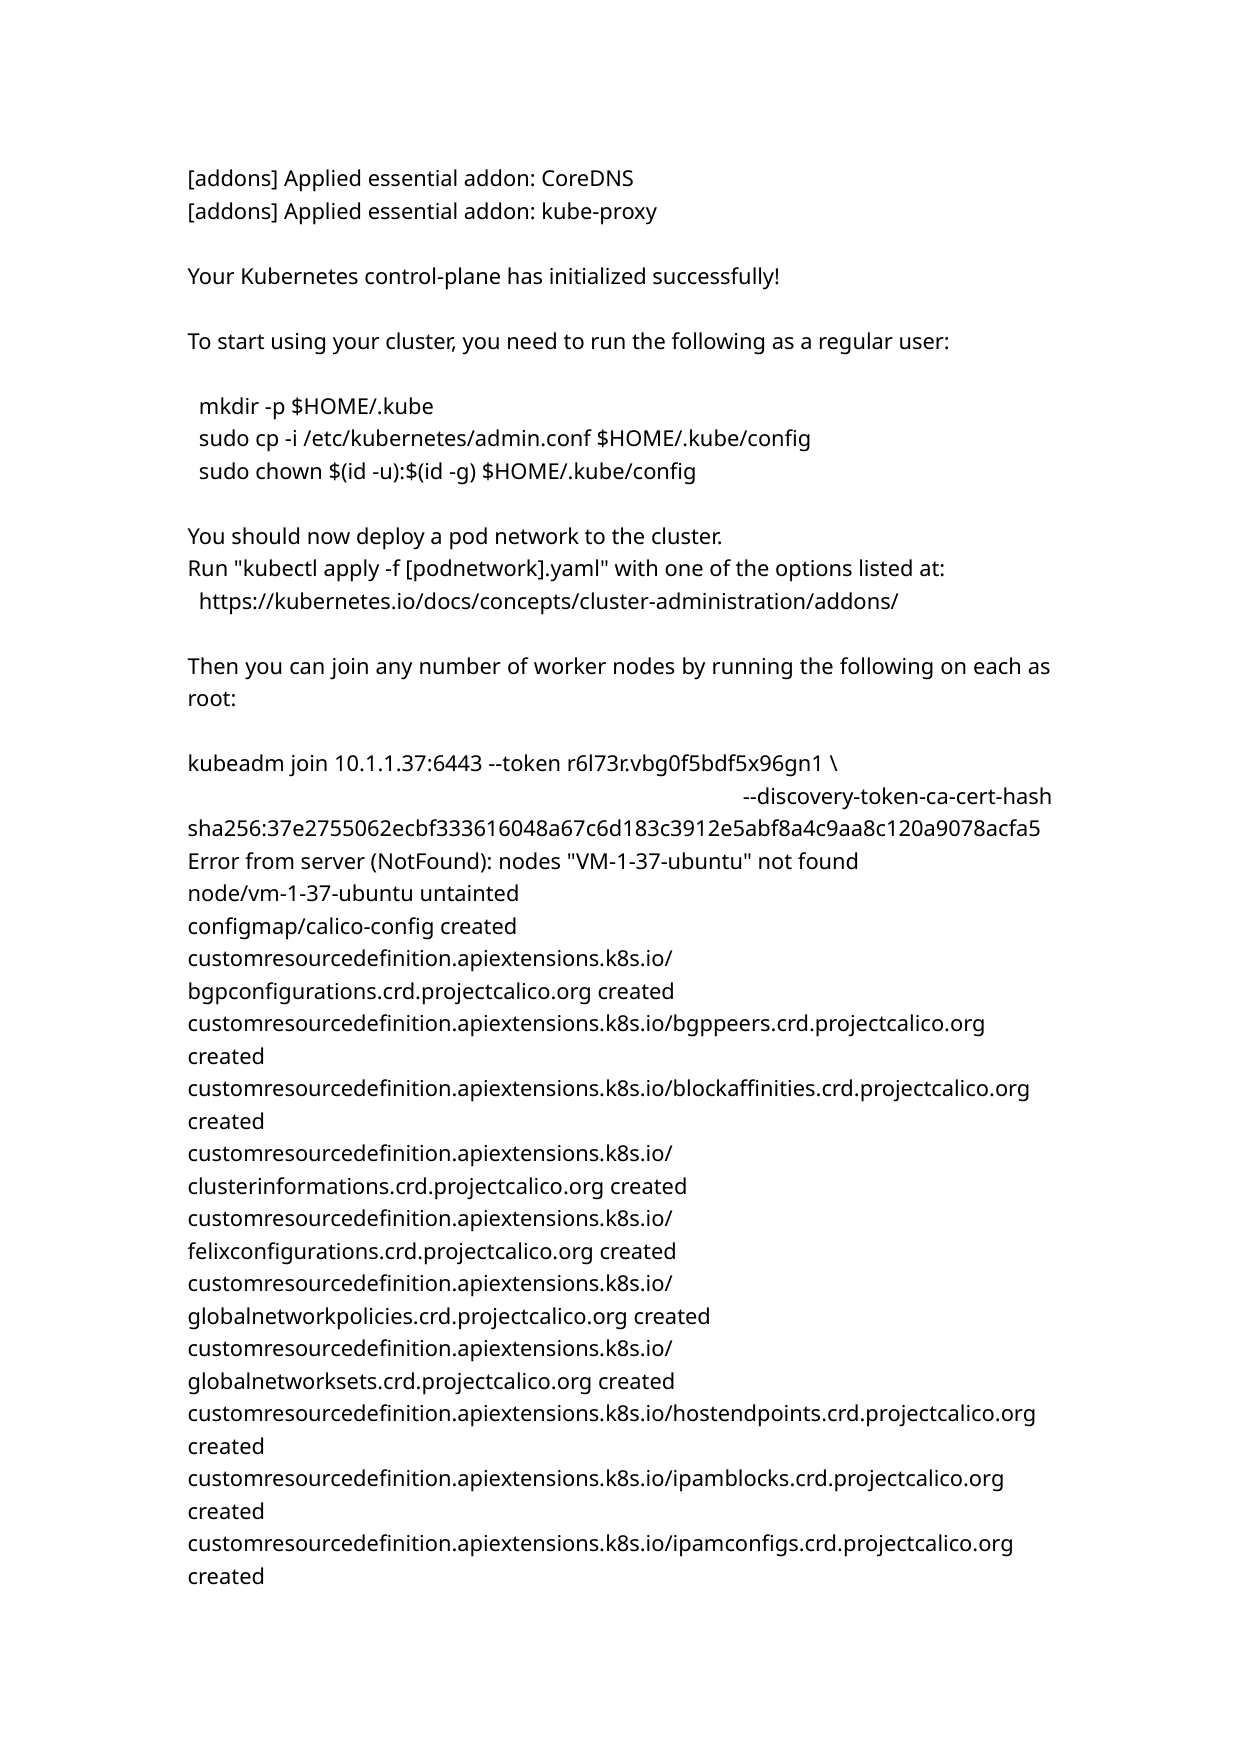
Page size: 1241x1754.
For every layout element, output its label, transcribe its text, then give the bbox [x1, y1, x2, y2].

text customresourcedefinition.apiextensions.k8s.io/ipamblocks.crd.projectcalico.org created [187, 1462, 1053, 1527]
text customresourcedefinition.apiextensions.k8s.io/bgpconfigurations.crd.projectcalico.org created [187, 942, 1053, 1007]
text customresourcedefinition.apiextensions.k8s.io/globalnetworkpolicies.crd.projectcalico.org created [187, 1267, 1053, 1332]
text customresourcedefinition.apiextensions.k8s.io/clusterinformations.crd.projectcalico.org created [187, 1137, 1053, 1202]
text customresourcedefinition.apiextensions.k8s.io/bgppeers.crd.projectcalico.org created [187, 1007, 1053, 1072]
text sudo chown $(id -u):$(id -g) $HOME/.kube/config [187, 454, 1053, 487]
text Then you can join any number of worker nodes by running the following on each as root: [187, 649, 1053, 714]
text sudo cp -i /etc/kubernetes/admin.conf $HOME/.kube/config [187, 422, 1053, 454]
text To start using your cluster, you need to run the following as a regular user: [187, 324, 1053, 357]
text [addons] Applied essential addon: kube-proxy [187, 194, 1053, 227]
text [addons] Applied essential addon: CoreDNS [187, 162, 1053, 194]
text https://kubernetes.io/docs/concepts/cluster-administration/addons/ [187, 584, 1053, 617]
text --discovery-token-ca-cert-hash sha256:37e2755062ecbf333616048a67c6d183c3912e5abf8a4c9aa8c120a9078acfa5 [187, 779, 1053, 844]
text customresourcedefinition.apiextensions.k8s.io/hostendpoints.crd.projectcalico.org created [187, 1397, 1053, 1462]
text customresourcedefinition.apiextensions.k8s.io/felixconfigurations.crd.projectcalico.org created [187, 1202, 1053, 1267]
text You should now deploy a pod network to the cluster. [187, 519, 1053, 552]
text customresourcedefinition.apiextensions.k8s.io/blockaffinities.crd.projectcalico.org created [187, 1072, 1053, 1137]
text configmap/calico-config created [187, 909, 1053, 942]
text Error from server (NotFound): nodes "VM-1-37-ubuntu" not found [187, 844, 1053, 877]
text mkdir -p $HOME/.kube [187, 389, 1053, 422]
text Run "kubectl apply -f [podnetwork].yaml" with one of the options listed at: [187, 552, 1053, 584]
text kubeadm join 10.1.1.37:6443 --token r6l73r.vbg0f5bdf5x96gn1 \ [187, 747, 1053, 779]
text Your Kubernetes control-plane has initialized successfully! [187, 259, 1053, 292]
text customresourcedefinition.apiextensions.k8s.io/globalnetworksets.crd.projectcalico.org created [187, 1332, 1053, 1397]
text customresourcedefinition.apiextensions.k8s.io/ipamconfigs.crd.projectcalico.org created [187, 1527, 1053, 1592]
text node/vm-1-37-ubuntu untainted [187, 877, 1053, 909]
